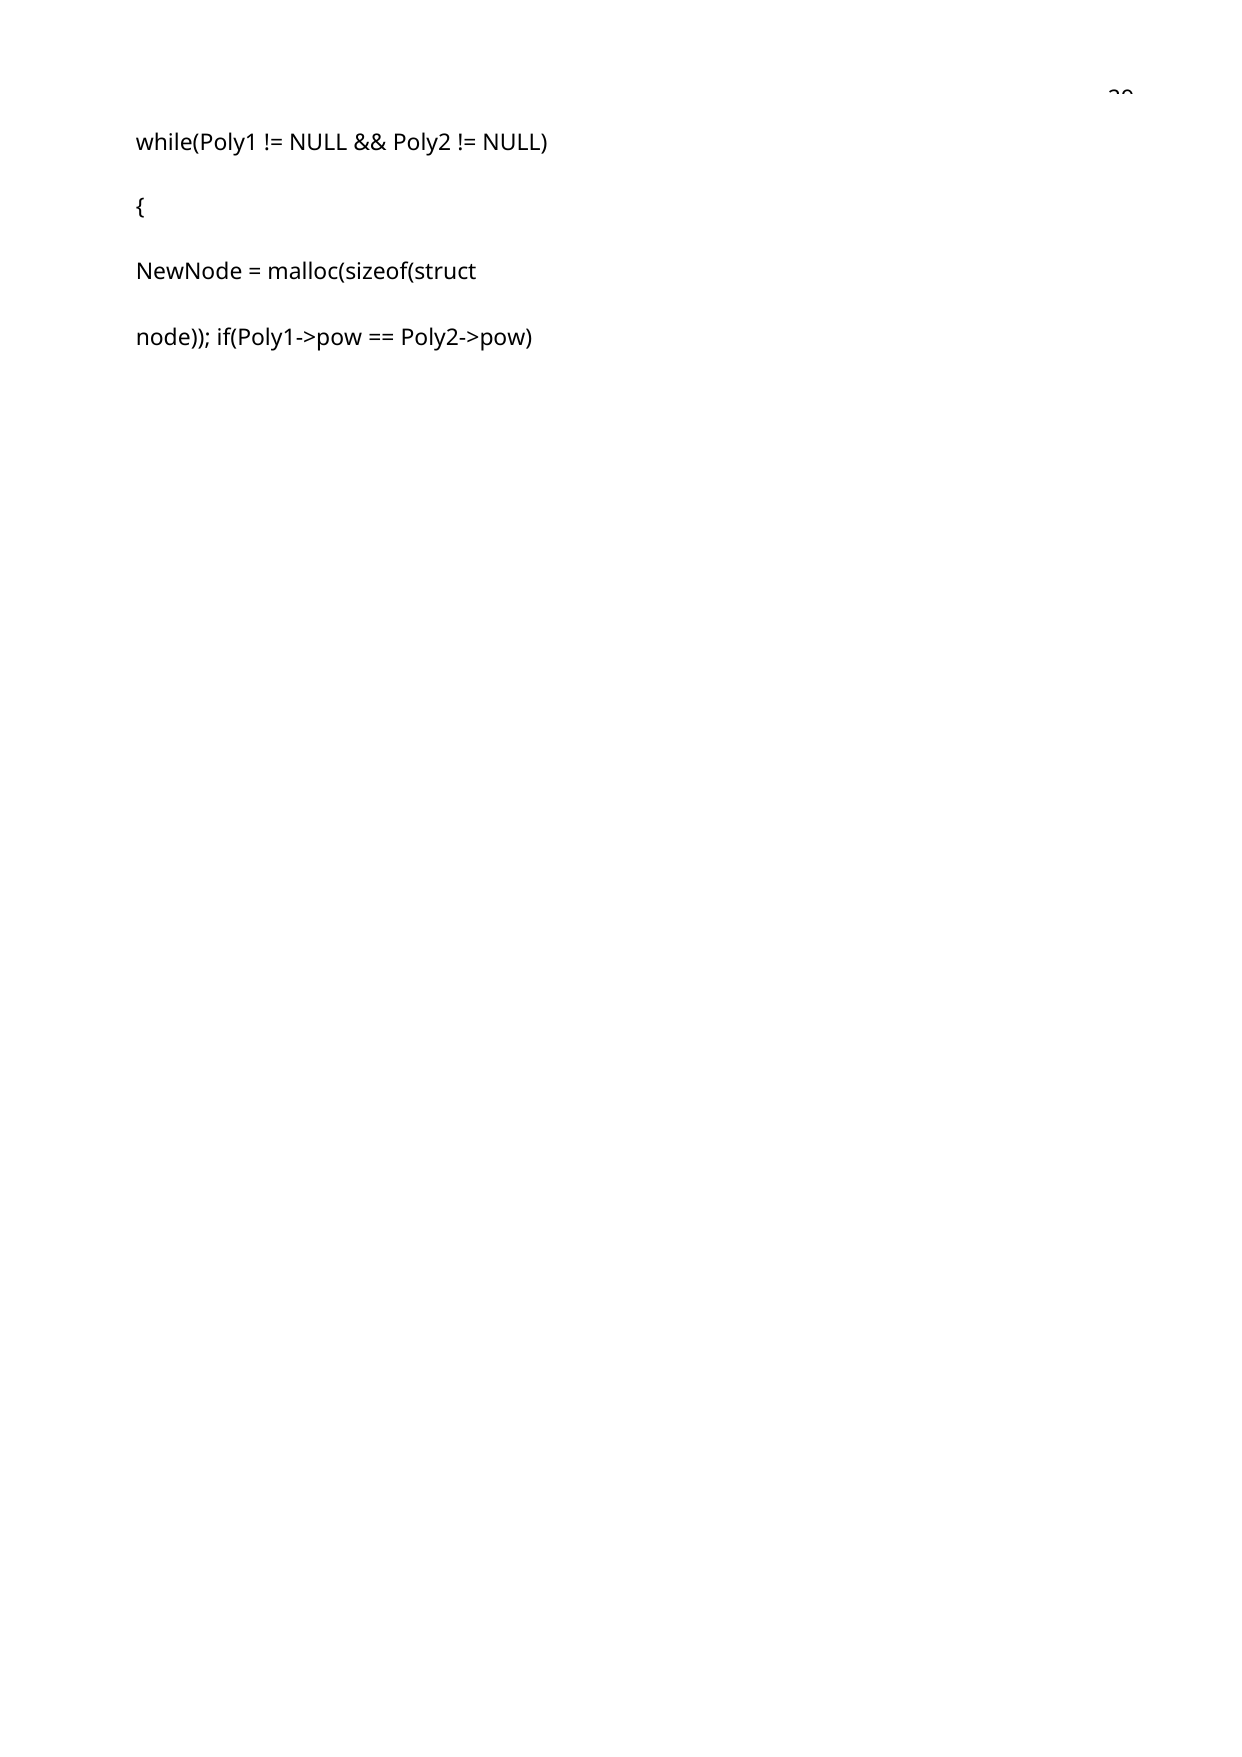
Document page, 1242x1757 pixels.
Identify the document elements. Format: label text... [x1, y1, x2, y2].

text NewNode = malloc(sizeof(struct node)); if(Poly1->pow == Poly2->pow) [136, 255, 540, 352]
text while(Poly1 != NULL && Poly2 != NULL) [136, 129, 1162, 155]
text { [136, 190, 1162, 221]
